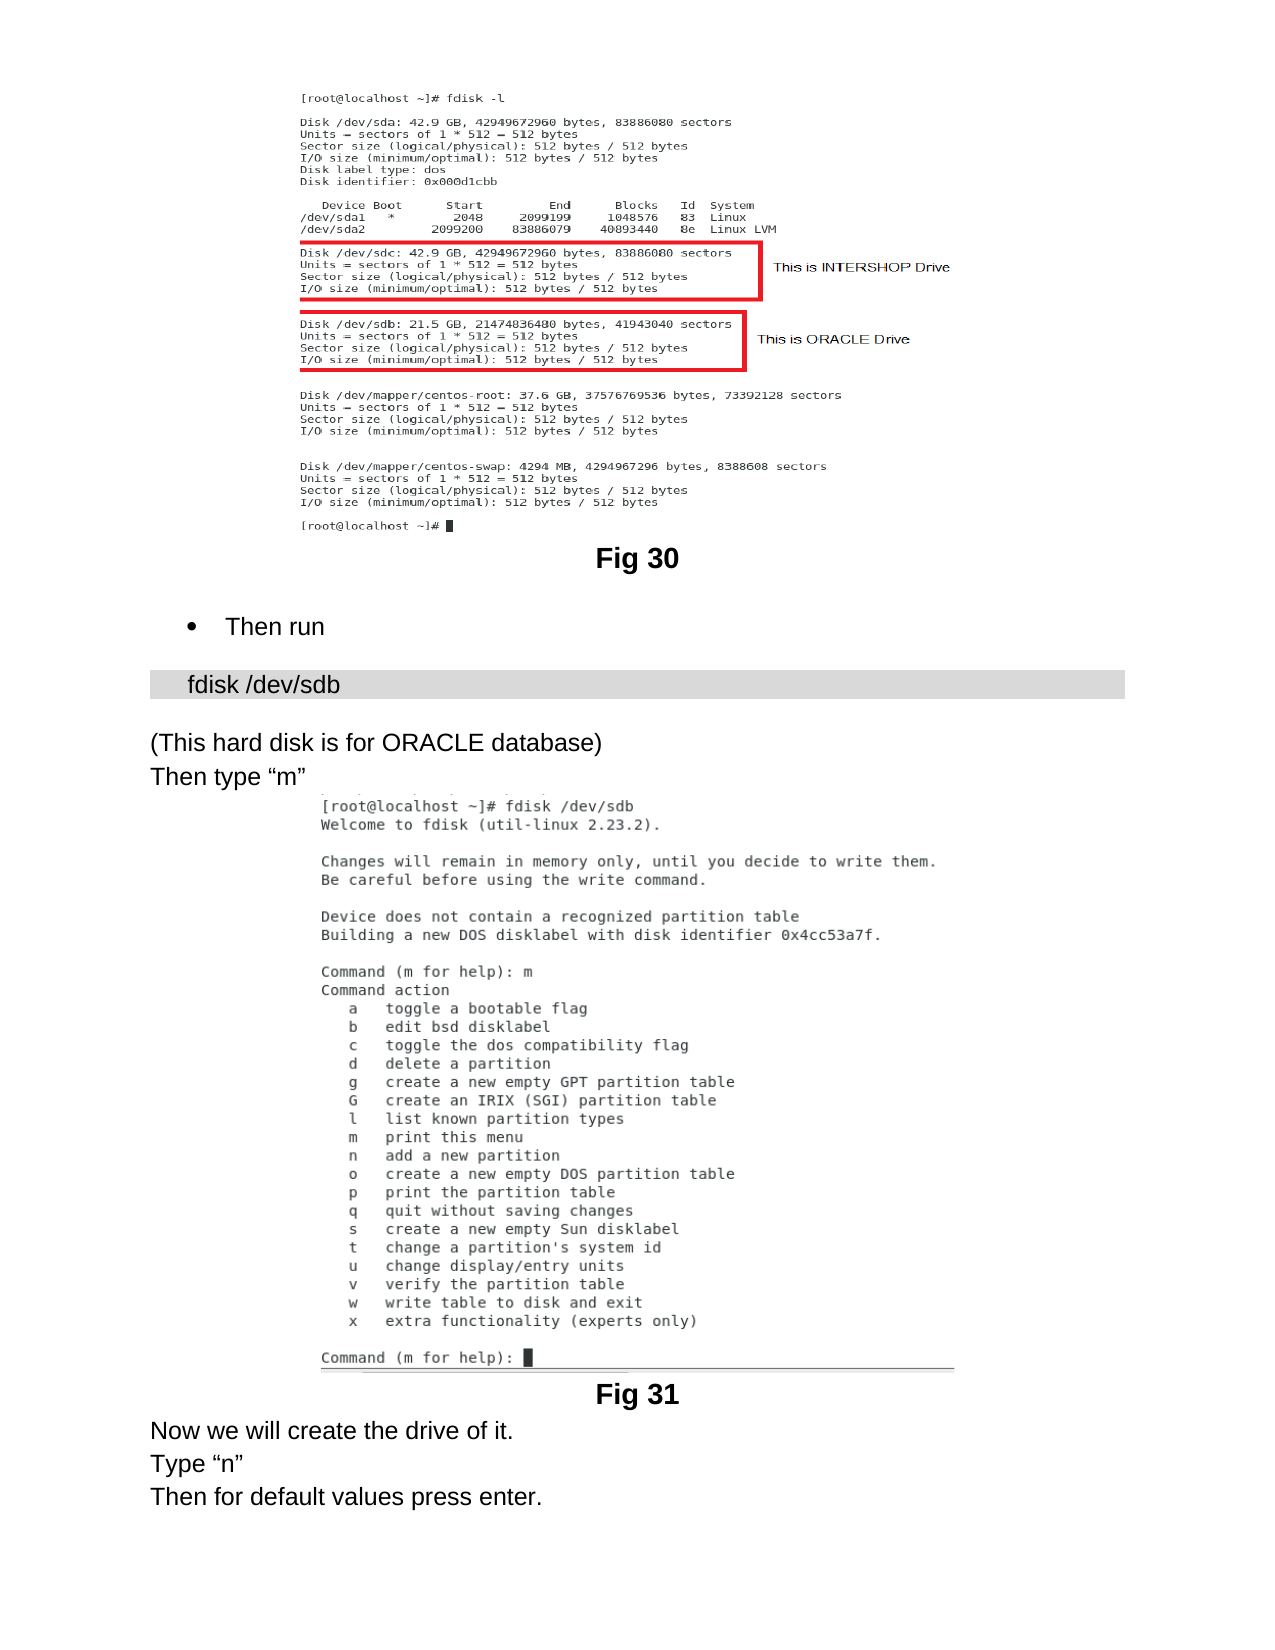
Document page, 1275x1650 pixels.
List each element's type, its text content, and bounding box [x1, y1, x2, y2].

text (This hard disk is for ORACLE database) [150, 728, 1125, 757]
text Now we will create the drive of it. [150, 1416, 1125, 1444]
text Fig 30 [150, 541, 1125, 574]
text Then type “m” [150, 761, 1125, 790]
text Type “n” [150, 1449, 1125, 1477]
picture [320, 794, 955, 1373]
text Fig 31 [150, 1377, 1125, 1411]
picture [299, 93, 976, 537]
text Then for default values press enter. [150, 1482, 1125, 1511]
list Then run [187, 612, 1125, 641]
text fdisk /dev/sdb [150, 670, 1125, 699]
